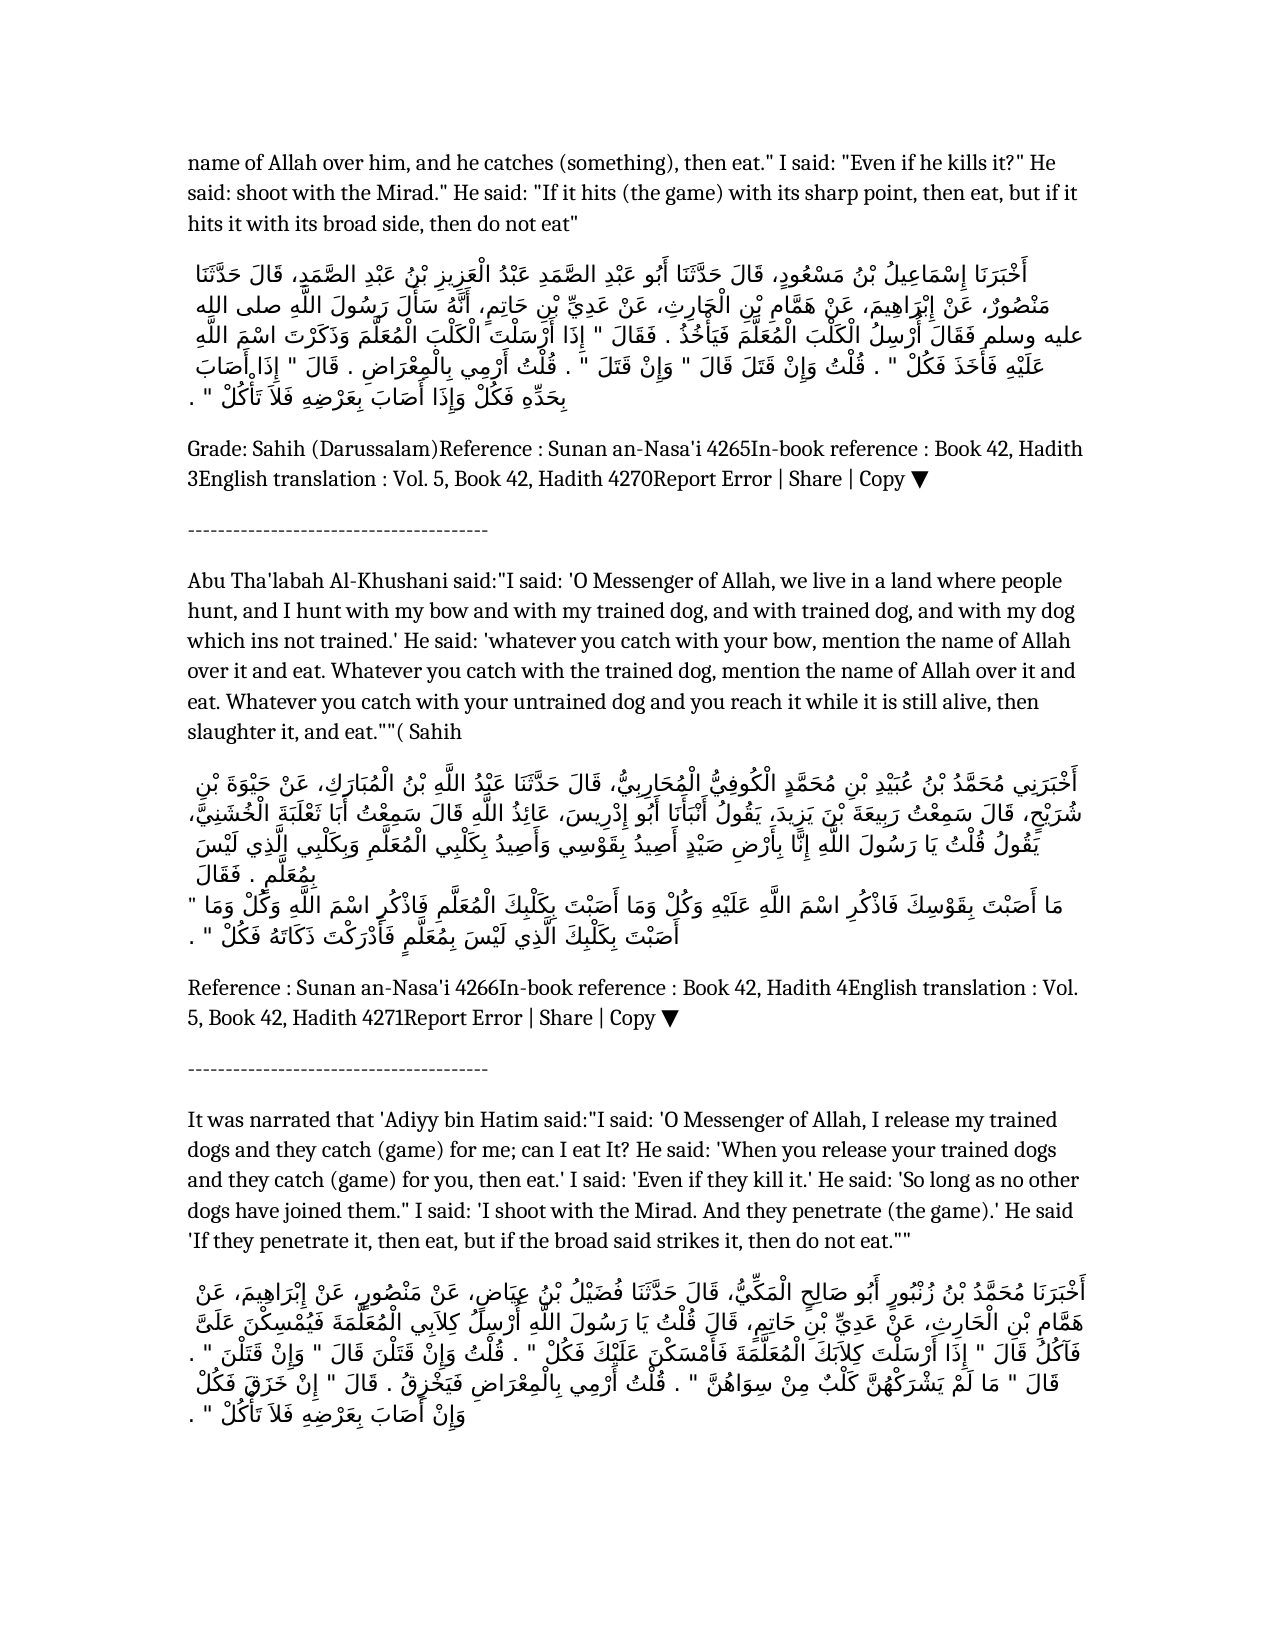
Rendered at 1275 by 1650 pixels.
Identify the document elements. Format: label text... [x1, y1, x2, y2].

text أَخْبَرَنَا إِسْمَاعِيلُ بْنُ مَسْعُودٍ، قَالَ حَدَّثَنَا أَبُو عَبْدِ الصَّمَدِ عَبْدُ الْعَزِيزِ بْنُ عَبْدِ الصَّمَدِ، قَالَ حَدَّثَنَا مَنْصُورٌ، عَنْ إِبْرَاهِيمَ، عَنْ هَمَّامِ بْنِ الْحَارِثِ، عَنْ عَدِيِّ بْنِ حَاتِمٍ، أَنَّهُ سَأَلَ رَسُولَ اللَّهِ صلى الله عليه وسلم فَقَالَ أُرْسِلُ الْكَلْبَ الْمُعَلَّمَ فَيَأْخُذُ ‏.‏ فَقَالَ ‏"‏ إِذَا أَرْسَلْتَ الْكَلْبَ الْمُعَلَّمَ وَذَكَرْتَ اسْمَ اللَّهِ عَلَيْهِ فَأَخَذَ فَكُلْ ‏"‏ ‏.‏ قُلْتُ وَإِنْ قَتَلَ قَالَ ‏"‏ وَإِنْ قَتَلَ ‏"‏ ‏.‏ قُلْتُ أَرْمِي بِالْمِعْرَاضِ ‏.‏ قَالَ ‏"‏ إِذَا أَصَابَ بِحَدِّهِ فَكُلْ وَإِذَا أَصَابَ بِعَرْضِهِ فَلاَ تَأْكُلْ ‏"‏ ‏.‏ [187, 261, 1087, 411]
text Reference : Sunan an-Nasa'i 4266In-book reference : Book 42, Hadith 4English translation : Vol. 5, Book 42, Hadith 4271Report Error | Share | Copy ▼ [187, 974, 1087, 1031]
text ---------------------------------------- [187, 1056, 1087, 1082]
text أَخْبَرَنِي مُحَمَّدُ بْنُ عُبَيْدِ بْنِ مُحَمَّدٍ الْكُوفِيُّ الْمُحَارِبِيُّ، قَالَ حَدَّثَنَا عَبْدُ اللَّهِ بْنُ الْمُبَارَكِ، عَنْ حَيْوَةَ بْنِ شُرَيْحٍ، قَالَ سَمِعْتُ رَبِيعَةَ بْنَ يَزِيدَ، يَقُولُ أَنْبَأَنَا أَبُو إِدْرِيسَ، عَائِذُ اللَّهِ قَالَ سَمِعْتُ أَبَا ثَعْلَبَةَ الْخُشَنِيَّ، يَقُولُ قُلْتُ يَا رَسُولَ اللَّهِ إِنَّا بِأَرْضِ صَيْدٍ أَصِيدُ بِقَوْسِي وَأَصِيدُ بِكَلْبِي الْمُعَلَّمِ وَبِكَلْبِي الَّذِي لَيْسَ بِمُعَلَّمٍ ‏.‏ فَقَالَ ‏ "‏ مَا أَصَبْتَ بِقَوْسِكَ فَاذْكُرِ اسْمَ اللَّهِ عَلَيْهِ وَكُلْ وَمَا أَصَبْتَ بِكَلْبِكَ الْمُعَلَّمِ فَاذْكُرِ اسْمَ اللَّهِ وَكُلْ وَمَا أَصَبْتَ بِكَلْبِكَ الَّذِي لَيْسَ بِمُعَلَّمٍ فَأَدْرَكْتَ ذَكَاتَهُ فَكُلْ ‏"‏ ‏.‏ [187, 770, 1087, 950]
text Abu Tha'labah Al-Khushani said:"I said: 'O Messenger of Allah, we live in a land where people hunt, and I hunt with my bow and with my trained dog, and with trained dog, and with my dog which ins not trained.' He said: 'whatever you catch with your bow, mention the name of Allah over it and eat. Whatever you catch with the trained dog, mention the name of Allah over it and eat. Whatever you catch with your untrained dog and you reach it while it is still alive, then slaughter it, and eat.""( Sahih [187, 568, 1087, 745]
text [187, 150, 1087, 237]
text Grade: Sahih (Darussalam)Reference : Sunan an-Nasa'i 4265In-book reference : Book 42, Hadith 3English translation : Vol. 5, Book 42, Hadith 4270Report Error | Share | Copy ▼ [187, 435, 1087, 492]
text ---------------------------------------- [187, 517, 1087, 543]
text It was narrated that 'Adiyy bin Hatim said:"I said: 'O Messenger of Allah, I release my trained dogs and they catch (game) for me; can I eat It? He said: 'When you release your trained dogs and they catch (game) for you, then eat.' I said: 'Even if they kill it.' He said: 'So long as no other dogs have joined them." I said: 'I shoot with the Mirad. And they penetrate (the game).' He said 'If they penetrate it, then eat, but if the broad said strikes it, then do not eat."" [187, 1107, 1087, 1254]
text أَخْبَرَنَا مُحَمَّدُ بْنُ زُنْبُورٍ أَبُو صَالِحٍ الْمَكِّيُّ، قَالَ حَدَّثَنَا فُضَيْلُ بْنُ عِيَاضٍ، عَنْ مَنْصُورٍ، عَنْ إِبْرَاهِيمَ، عَنْ هَمَّامِ بْنِ الْحَارِثِ، عَنْ عَدِيِّ بْنِ حَاتِمٍ، قَالَ قُلْتُ يَا رَسُولَ اللَّهِ أُرْسِلُ كِلاَبِي الْمُعَلَّمَةَ فَيُمْسِكْنَ عَلَىَّ فَآكُلُ قَالَ ‏"‏ إِذَا أَرْسَلْتَ كِلاَبَكَ الْمُعَلَّمَةَ فَأَمْسَكْنَ عَلَيْكَ فَكُلْ ‏"‏ ‏.‏ قُلْتُ وَإِنْ قَتَلْنَ قَالَ ‏"‏ وَإِنْ قَتَلْنَ ‏"‏ ‏.‏ قَالَ ‏"‏ مَا لَمْ يَشْرَكْهُنَّ كَلْبٌ مِنْ سِوَاهُنَّ ‏"‏ ‏.‏ قُلْتُ أَرْمِي بِالْمِعْرَاضِ فَيَخْزِقُ ‏.‏ قَالَ ‏"‏ إِنْ خَزَقَ فَكُلْ وَإِنْ أَصَابَ بِعَرْضِهِ فَلاَ تَأْكُلْ ‏"‏ ‏.‏ [187, 1279, 1087, 1428]
